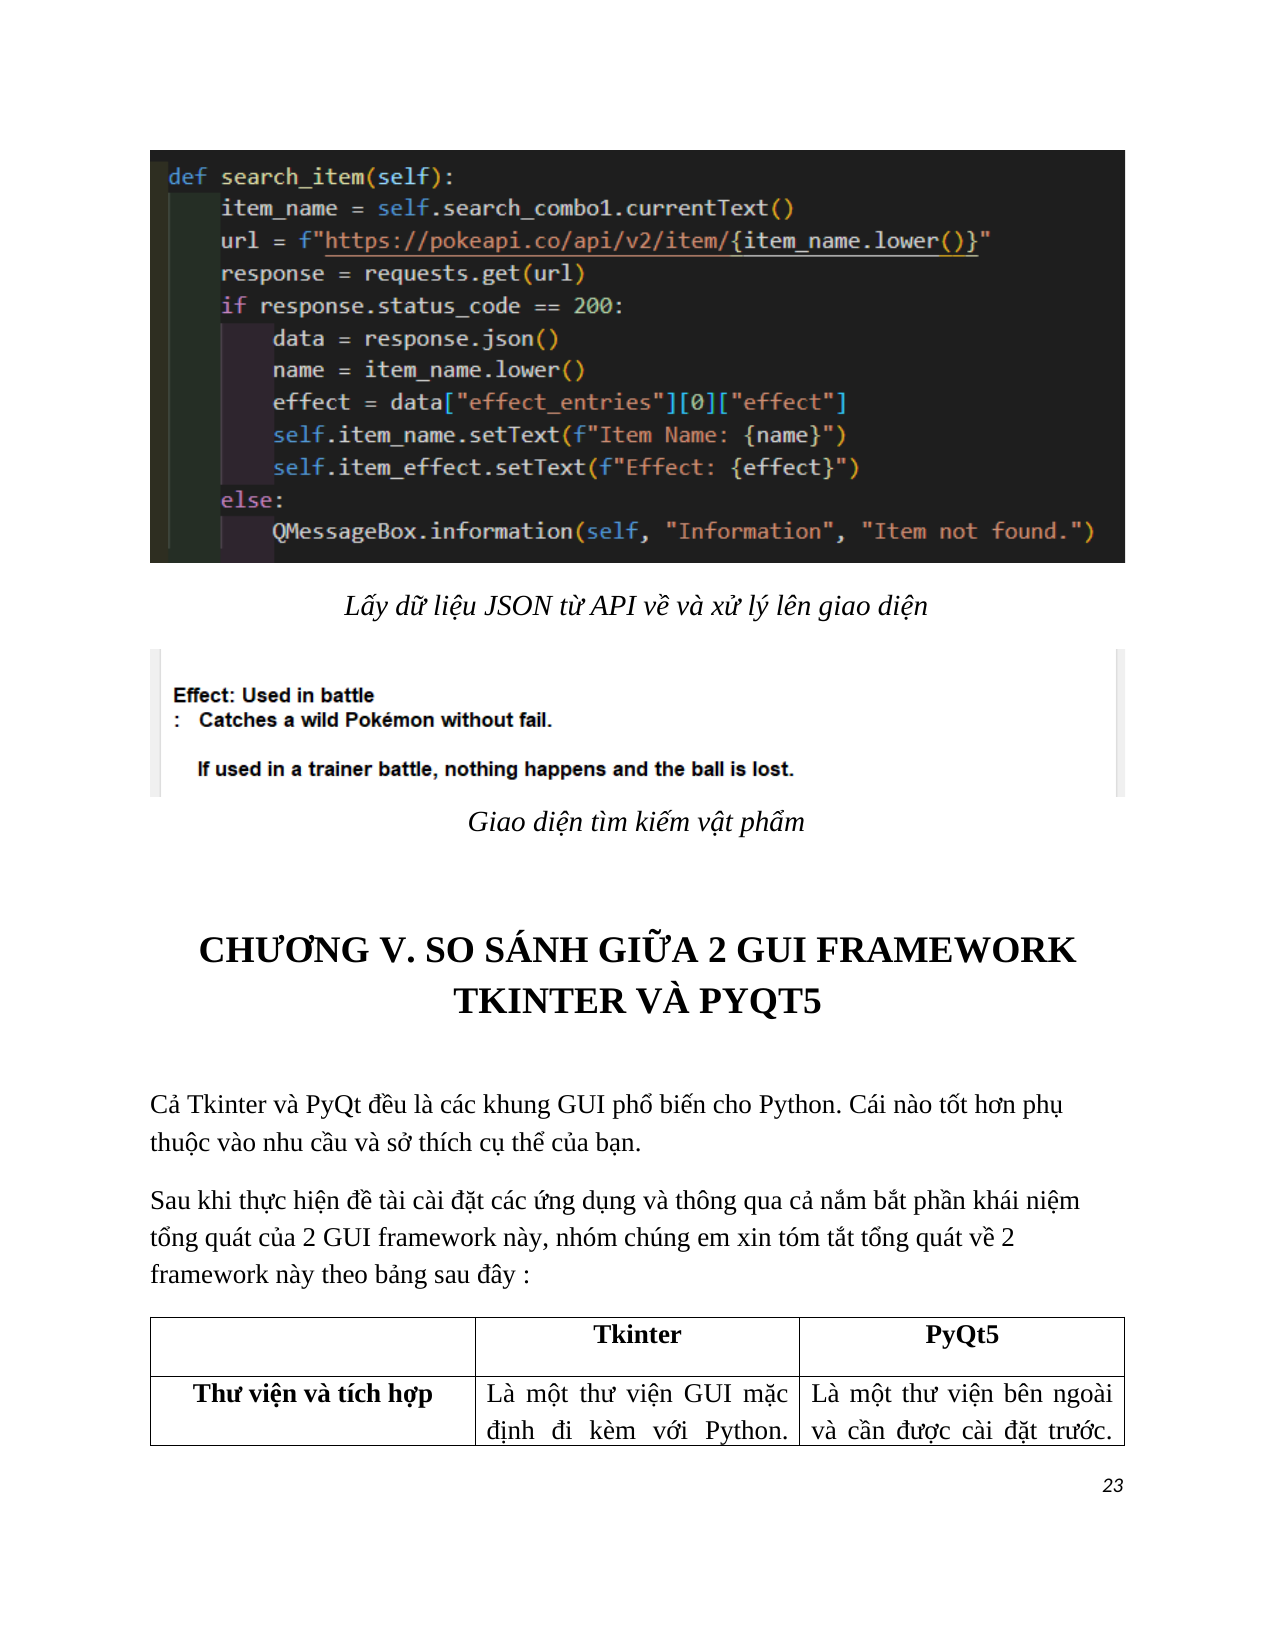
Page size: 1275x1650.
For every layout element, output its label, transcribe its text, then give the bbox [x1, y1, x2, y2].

text Cả Tkinter và PyQt đều là các khung GUI phổ biến cho Python. Cái nào tốt hơn phụ thuộc vào nhu cầu và sở thích cụ thể của bạn. [150, 1088, 1125, 1157]
text Giao diện tìm kiếm vật phẩm [150, 797, 1125, 837]
picture [150, 150, 1125, 563]
table_header PyQt5 [800, 1318, 1124, 1376]
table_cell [476, 1377, 799, 1445]
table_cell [151, 1377, 475, 1445]
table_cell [800, 1377, 1124, 1445]
picture [150, 649, 1125, 797]
subtitle CHƯƠNG V. SO SÁNH GIỮA 2 GUI FRAMEWORK TKINTER VÀ PYQT5 [150, 927, 1125, 1022]
text Lấy dữ liệu JSON từ API về và xử lý lên giao diện [150, 588, 1125, 622]
table_header Tkinter [476, 1318, 799, 1376]
table_header [151, 1318, 475, 1376]
text Sau khi thực hiện đề tài cài đặt các ứng dụng và thông qua cả nắm bắt phần khái niệm tổng quát của 2 GUI framework này, nhóm chúng em xin tóm tắt tổng quát về 2 framework này theo bảng sau đây : [150, 1184, 1125, 1290]
